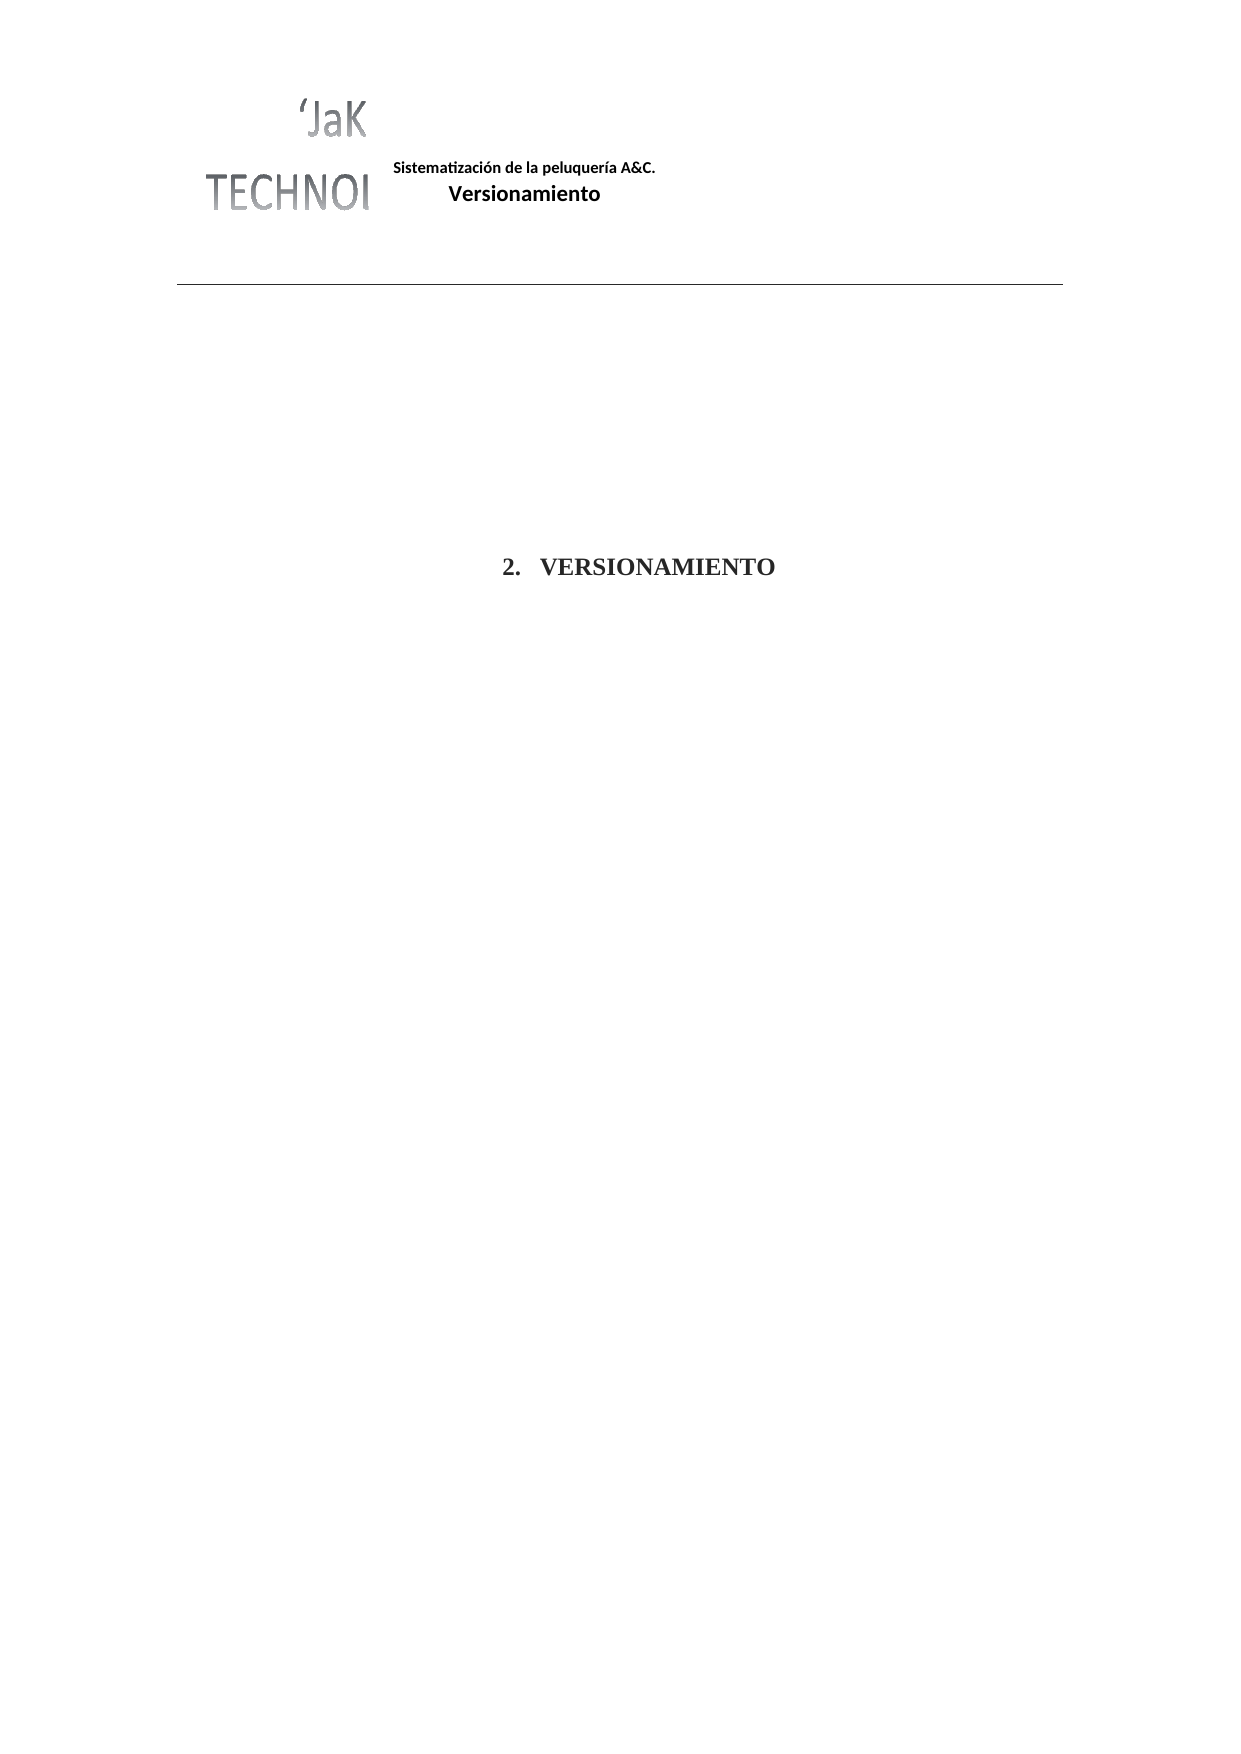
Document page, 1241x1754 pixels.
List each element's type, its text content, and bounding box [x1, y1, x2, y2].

list VERSIONAMIENTO [215, 552, 1063, 581]
picture [184, 80, 369, 227]
